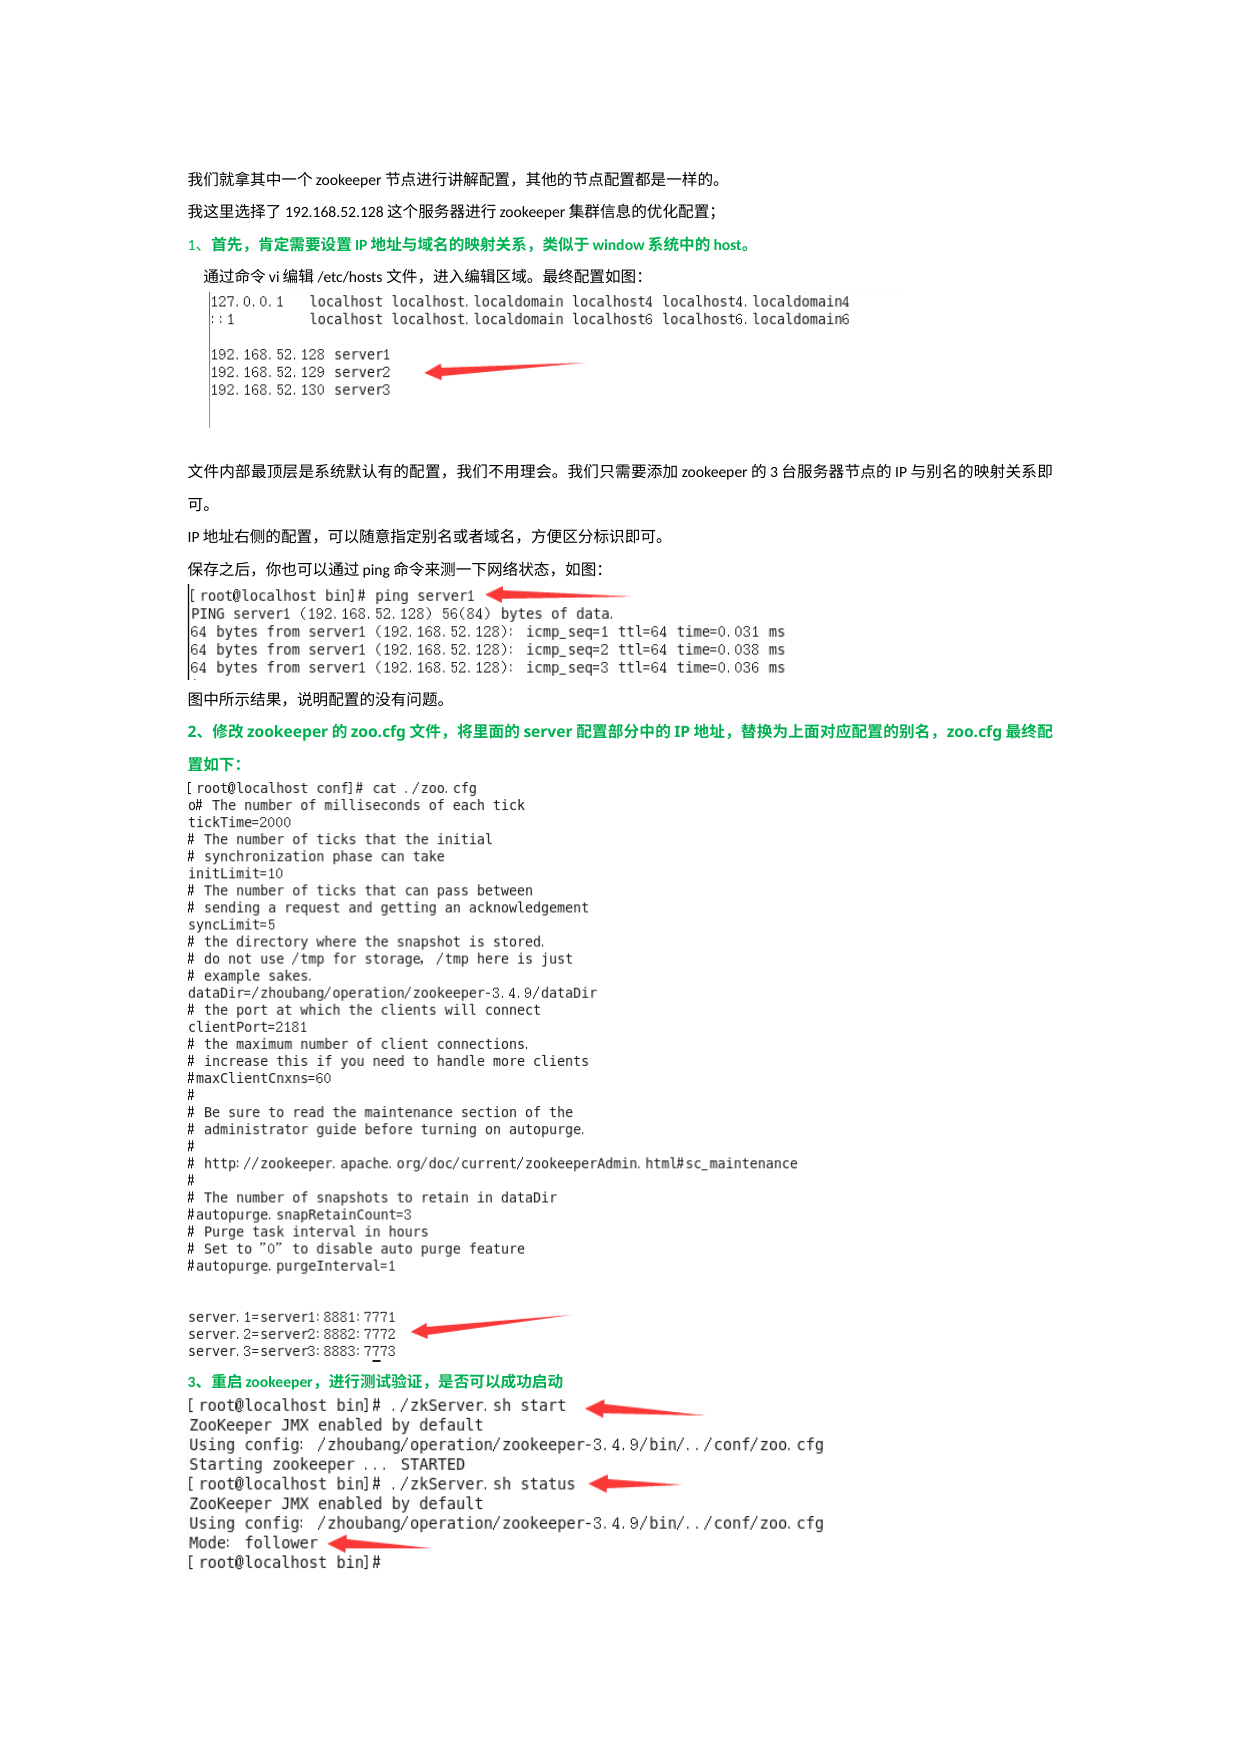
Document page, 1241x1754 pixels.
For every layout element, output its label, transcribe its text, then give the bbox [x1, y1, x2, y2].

list IP地址右侧的配置，可以随意指定别名或者域名，方便区分标识即可。 [187, 519, 1053, 552]
list 修改zookeeper的zoo.cfg文件，将里面的server配置部分中的IP地址，替换为上面对应配置的别名，zoo.cfg最终配置如下： [187, 714, 1053, 779]
picture [209, 292, 903, 428]
list 保存之后，你也可以通过ping命令来测一下网络状态，如图： [187, 552, 1053, 584]
list 图中所示结果，说明配置的没有问题。 [187, 682, 1053, 714]
list 文件内部最顶层是系统默认有的配置，我们不用理会。我们只需要添加zookeeper的3台服务器节点的IP与别名的映射关系即可。 [187, 454, 1053, 519]
list 我这里选择了 192.168.52.128这个服务器进行zookeeper集群信息的优化配置； [187, 194, 1053, 227]
picture [187, 779, 851, 1362]
list 重启zookeeper，进行测试验证，是否可以成功启动 [187, 1364, 1053, 1397]
list 首先，肯定需要设置IP地址与域名的映射关系，类似于window系统中的host。 [187, 227, 1053, 259]
list 我们就拿其中一个zookeeper节点进行讲解配置，其他的节点配置都是一样的。 [187, 162, 1053, 194]
picture [187, 584, 819, 680]
list 通过命令vi编辑 /etc/hosts 文件，进入编辑区域。最终配置如图： [187, 259, 1053, 292]
picture [187, 1397, 915, 1575]
